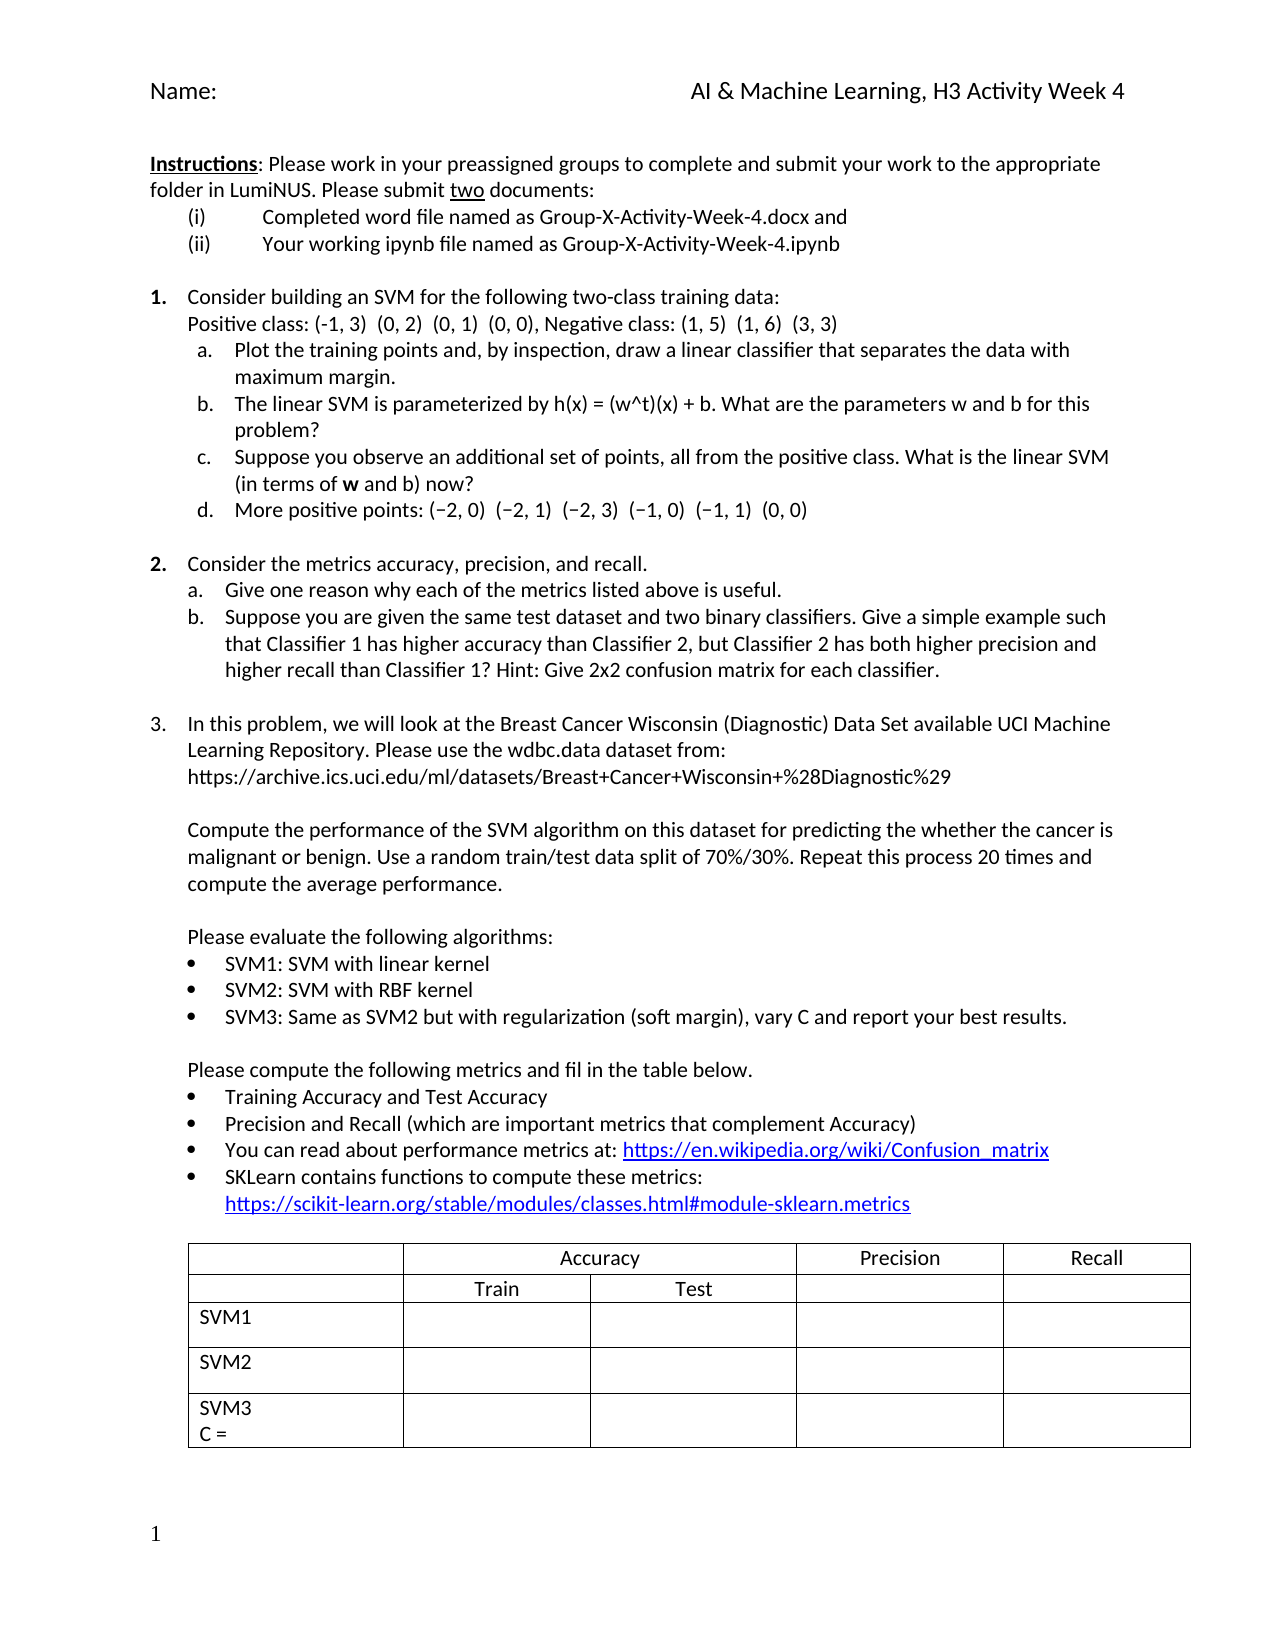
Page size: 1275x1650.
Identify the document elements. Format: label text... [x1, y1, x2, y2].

table_cell [591, 1348, 796, 1393]
table_cell [189, 1275, 403, 1302]
table_cell SVM3 C = [189, 1394, 403, 1447]
list Precision and Recall (which are important metrics that complement Accuracy) [187, 1110, 1125, 1137]
table_cell [797, 1348, 1003, 1393]
table_cell [591, 1303, 796, 1347]
list Compute the performance of the SVM algorithm on this dataset for predicting the whether the cancer is malignant or benign. Use a random train/test data split of 70%/30%. Repeat this process 20 times and compute the average performance. [187, 817, 1125, 897]
table_cell [1004, 1348, 1190, 1393]
table_cell [591, 1394, 796, 1447]
list SKLearn contains functions to compute these metrics: [187, 1163, 1125, 1190]
text Instructions: Please work in your preassigned groups to complete and submit your work to the appropriate folder in LumiNUS. Please submit two documents: [150, 150, 1125, 203]
table_cell [404, 1394, 590, 1447]
list Please compute the following metrics and fil in the table below. [187, 1057, 1125, 1083]
list You can read about performance metrics at: https://en.wikipedia.org/wiki/Confusion_matrix [187, 1137, 1125, 1163]
table_cell Train [404, 1275, 590, 1302]
list SVM1: SVM with linear kernel [187, 950, 1125, 977]
list https://archive.ics.uci.edu/ml/datasets/Breast+Cancer+Wisconsin+%28Diagnostic%29 [187, 763, 1125, 790]
list Consider building an SVM for the following two-class training data: [150, 283, 1125, 310]
list Completed word file named as Group-X-Activity-Week-4.docx and [187, 203, 1125, 230]
table_cell SVM2 [189, 1348, 403, 1393]
table_cell [1004, 1394, 1190, 1447]
table_header Recall [1004, 1244, 1190, 1274]
table_cell SVM1 [189, 1303, 403, 1347]
table_cell [404, 1303, 590, 1347]
list https://scikit-learn.org/stable/modules/classes.html#module-sklearn.metrics [225, 1190, 1125, 1217]
list The linear SVM is parameterized by h(x) = (w^t)(x) + b. What are the parameters w and b for this problem? [197, 390, 1125, 443]
list Positive class: (-1, 3) (0, 2) (0, 1) (0, 0), Negative class: (1, 5) (1, 6) (3, 3) [187, 310, 1125, 337]
list Suppose you are given the same test dataset and two binary classifiers. Give a simple example such that Classifier 1 has higher accuracy than Classifier 2, but Classifier 2 has both higher precision and higher recall than Classifier 1? Hint: Give 2x2 confusion matrix for each classifier. [187, 603, 1125, 683]
list More positive points: (−2, 0) (−2, 1) (−2, 3) (−1, 0) (−1, 1) (0, 0) [197, 497, 1125, 523]
table_header [189, 1244, 403, 1274]
table_cell Test [591, 1275, 796, 1302]
table_cell [1004, 1303, 1190, 1347]
list In this problem, we will look at the Breast Cancer Wisconsin (Diagnostic) Data Set available UCI Machine Learning Repository. Please use the wdbc.data dataset from: [150, 710, 1125, 763]
list Your working ipynb file named as Group-X-Activity-Week-4.ipynb [187, 230, 1125, 257]
table_header Accuracy [404, 1244, 796, 1274]
list Suppose you observe an additional set of points, all from the positive class. What is the linear SVM (in terms of w and b) now? [197, 443, 1125, 497]
list Training Accuracy and Test Accuracy [187, 1083, 1125, 1110]
table_header Precision [797, 1244, 1003, 1274]
table_cell [797, 1275, 1003, 1302]
table_cell [1004, 1275, 1190, 1302]
list Plot the training points and, by inspection, draw a linear classifier that separates the data with maximum margin. [197, 337, 1125, 390]
list Please evaluate the following algorithms: [187, 923, 1125, 950]
table_cell [797, 1303, 1003, 1347]
list SVM2: SVM with RBF kernel [187, 977, 1125, 1003]
table_cell [797, 1394, 1003, 1447]
list SVM3: Same as SVM2 but with regularization (soft margin), vary C and report your best results. [187, 1003, 1125, 1030]
list Give one reason why each of the metrics listed above is useful. [187, 577, 1125, 603]
list Consider the metrics accuracy, precision, and recall. [150, 550, 1125, 577]
table_cell [404, 1348, 590, 1393]
